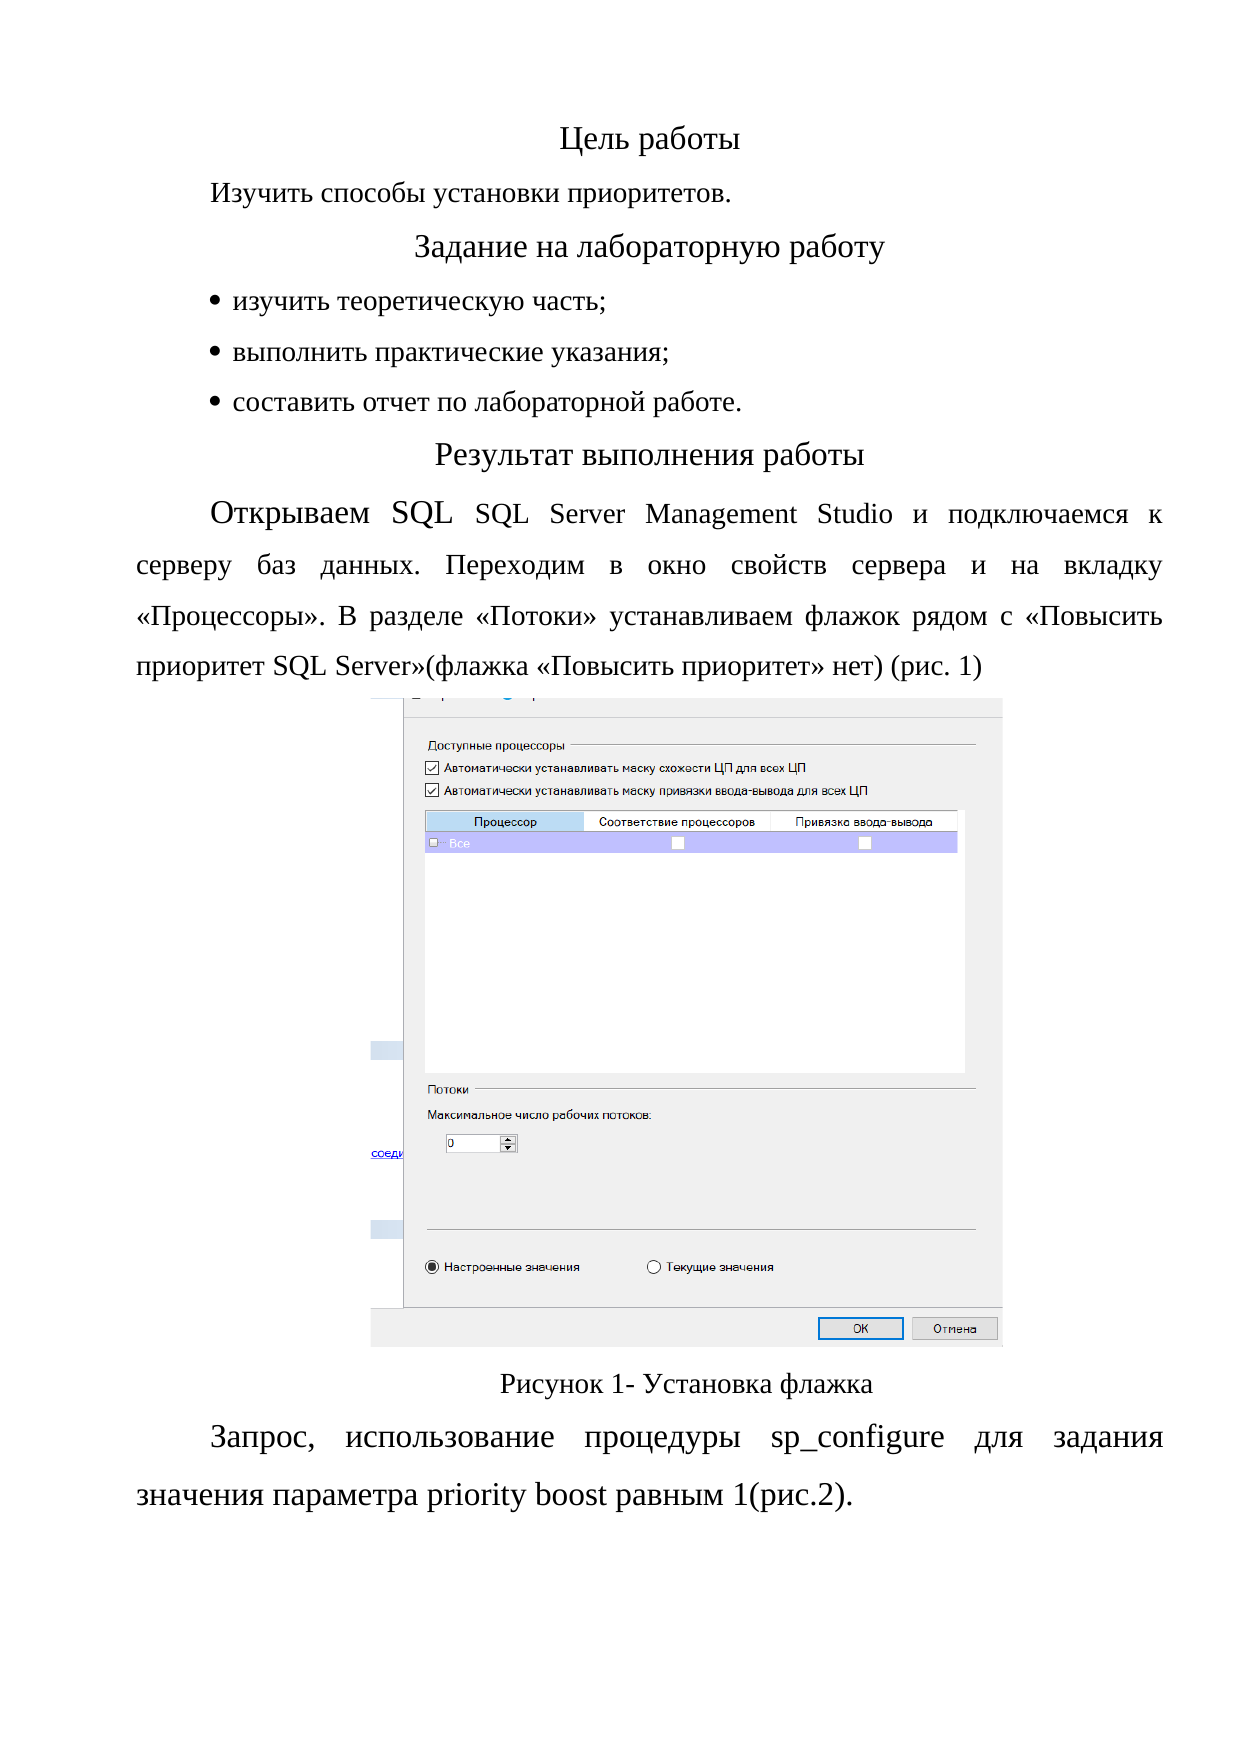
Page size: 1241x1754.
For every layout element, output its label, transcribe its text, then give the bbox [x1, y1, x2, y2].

picture [370, 698, 1003, 1347]
list составить отчет по лабораторной работе. [136, 384, 1163, 418]
list выполнить практические указания; [136, 334, 1163, 367]
text Запрос, использование процедуры sp_configure для задания значения параметра priority boost равным 1(рис.2). [136, 1417, 1163, 1512]
text Результат выполнения работы [136, 435, 1163, 473]
list изучить теоретическую часть; [136, 283, 1163, 317]
text Задание на лабораторную работу [136, 226, 1163, 264]
text Рисунок 1- Установка флажка [136, 1366, 1163, 1400]
text Цель работы [136, 118, 1163, 156]
text Открываем SQL SQL Server Management Studio и подключаемся к серверу баз данных. Переходим в окно свойств сервера и на вкладку «Процессоры». В разделе «Потоки» устанавливаем флажок рядом с «Повысить приоритет SQL Server»(флажка «Повысить приоритет» нет) (рис. 1) [136, 492, 1163, 681]
text Изучить способы установки приоритетов. [136, 176, 1163, 209]
